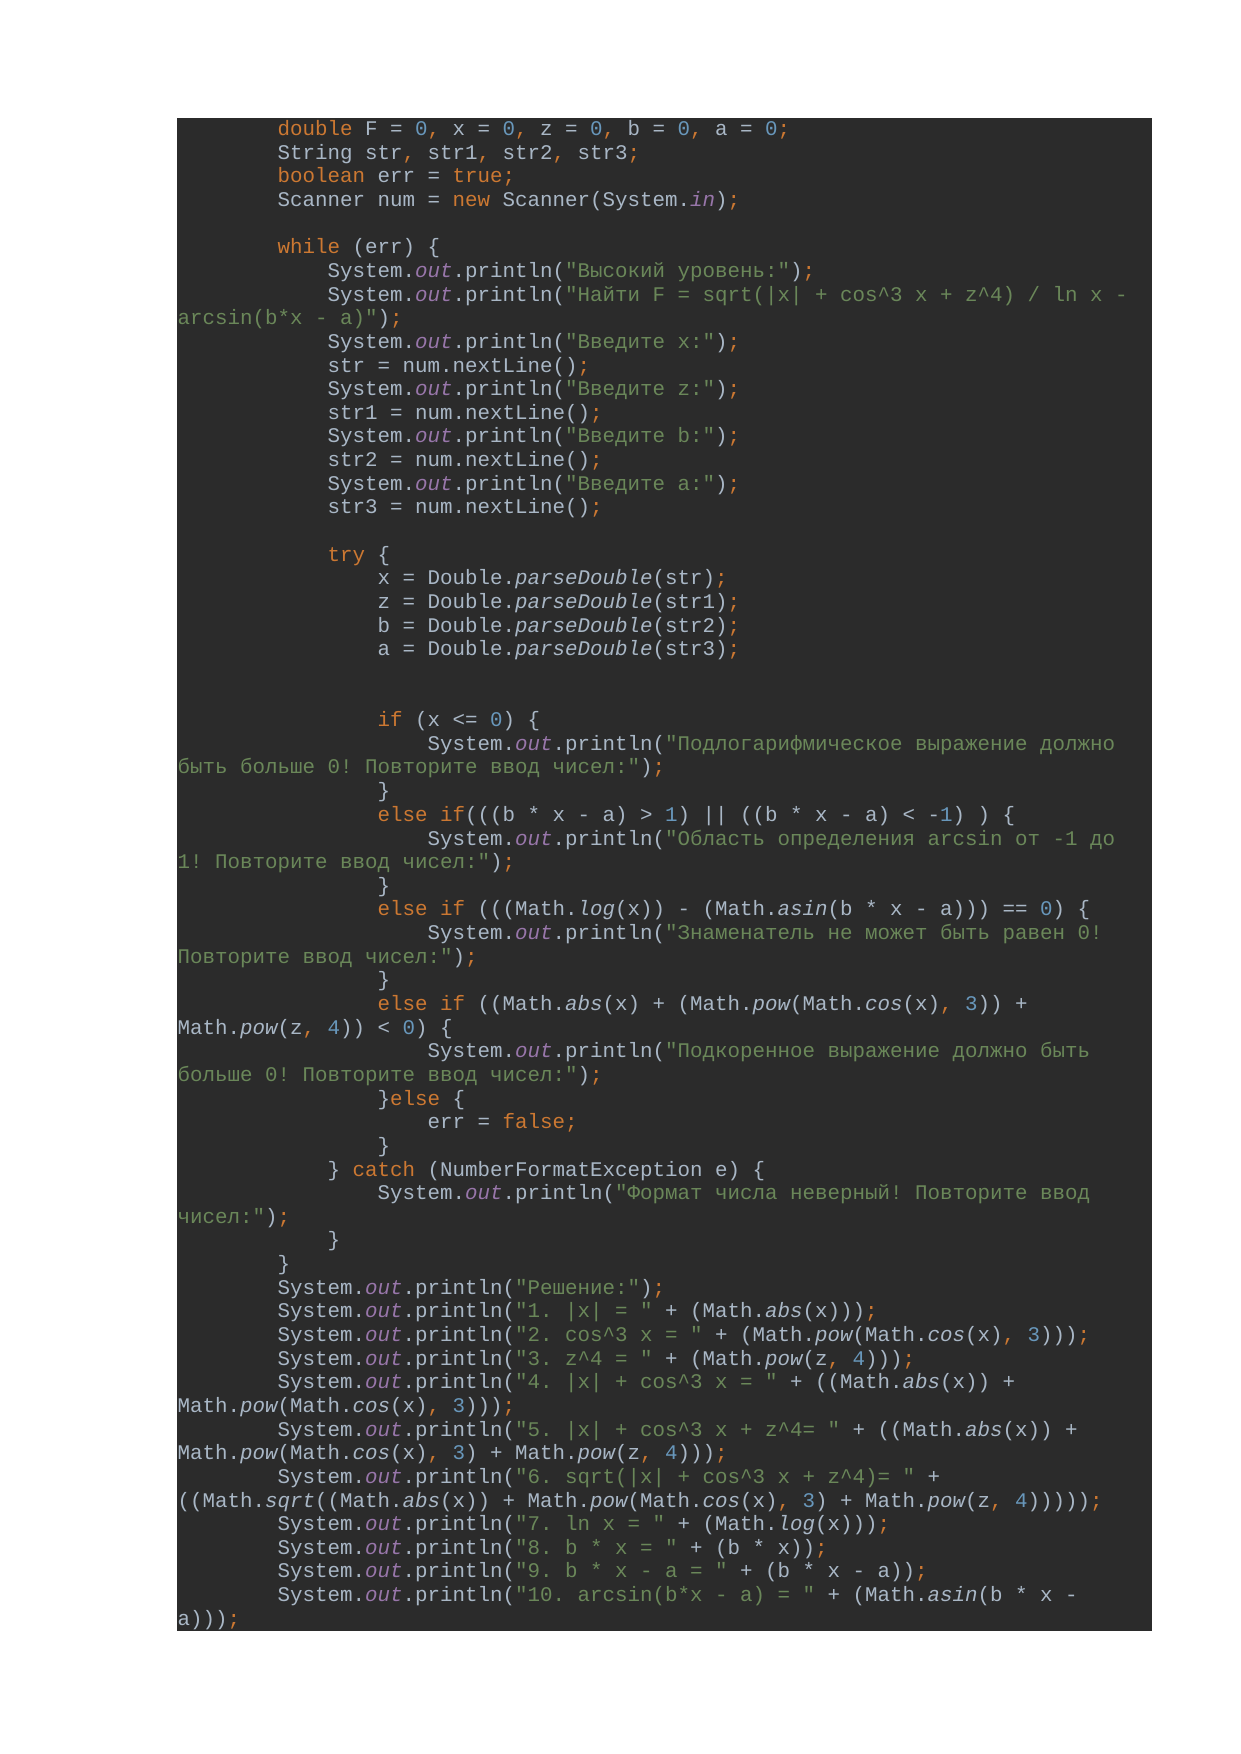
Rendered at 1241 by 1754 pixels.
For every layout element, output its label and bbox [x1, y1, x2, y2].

text [177, 118, 1152, 1631]
